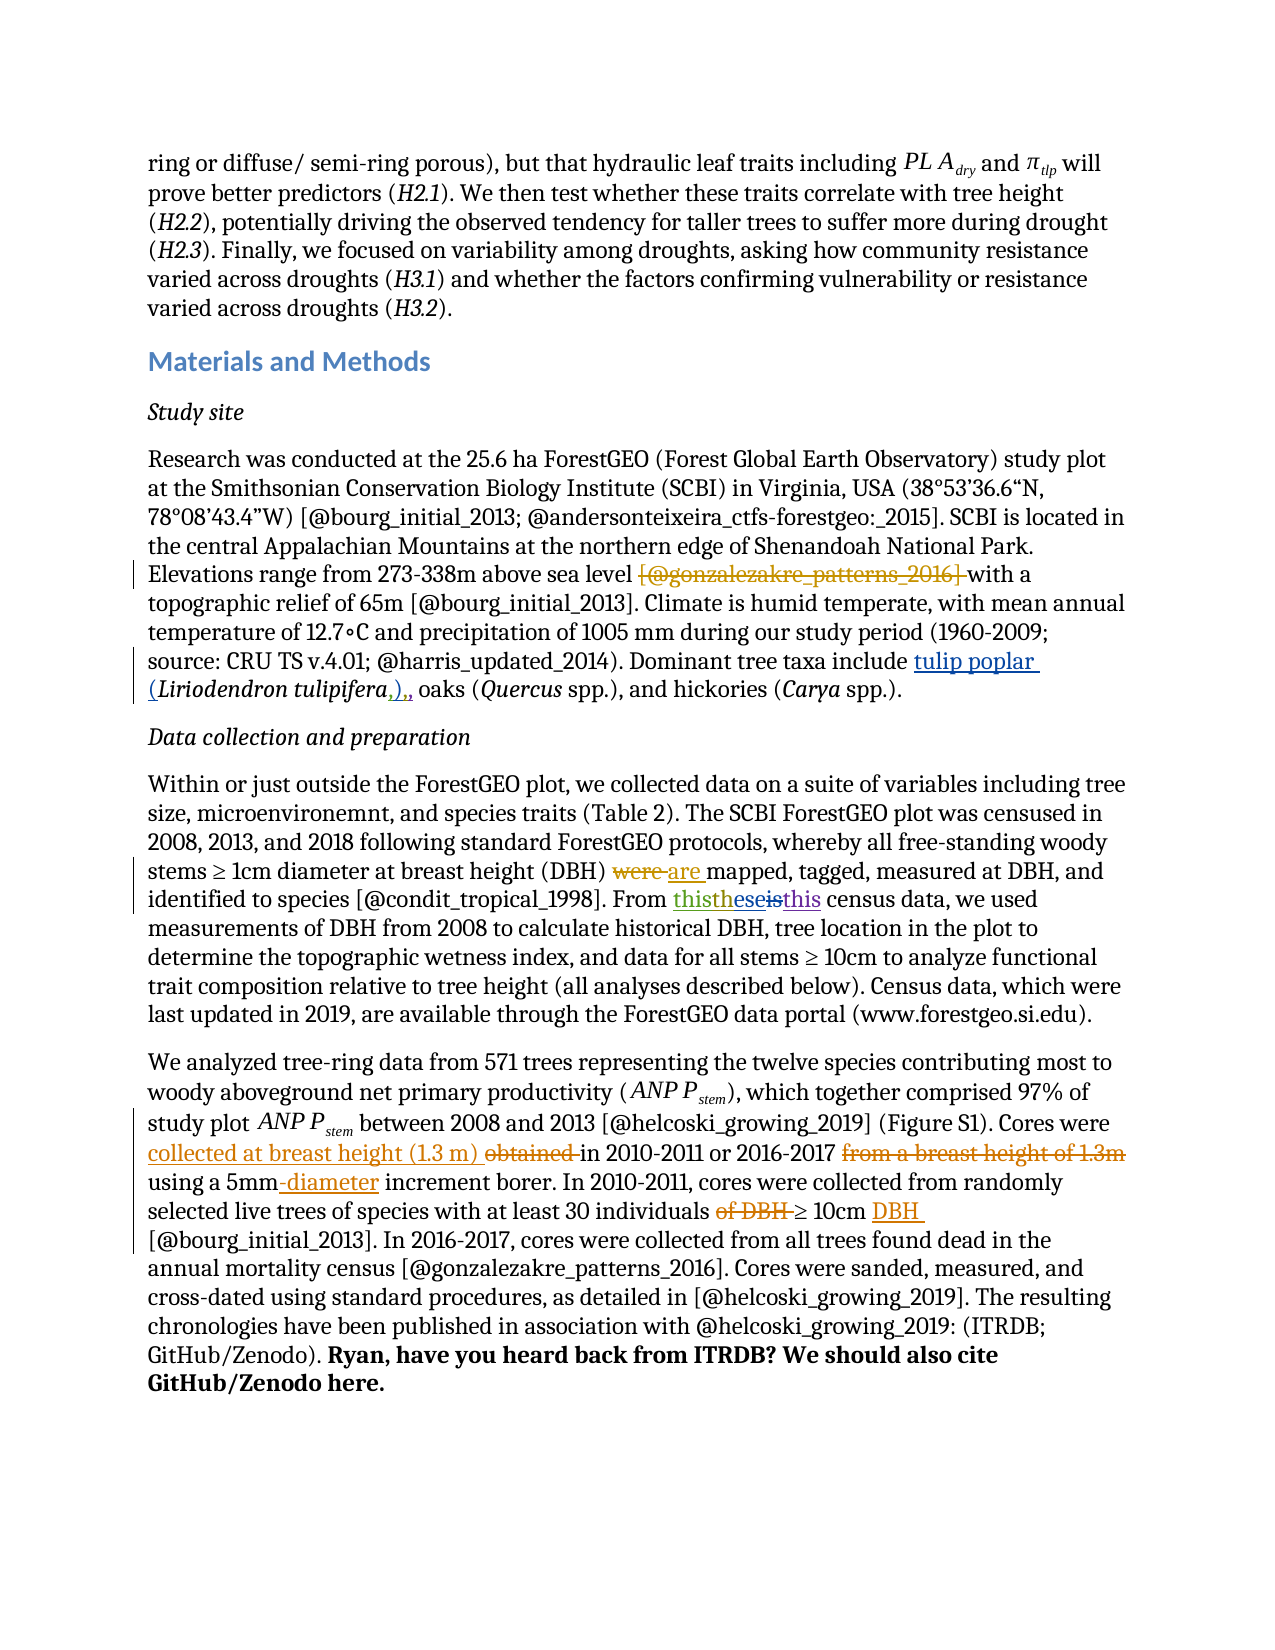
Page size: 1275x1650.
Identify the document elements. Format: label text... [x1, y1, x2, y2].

text Data collection and preparation [148, 723, 1127, 752]
text Within or just outside the ForestGEO plot, we collected data on a suite of variables including tree size, microenvironemnt, and species traits (Table 2). The SCBI ForestGEO plot was censused in 2008, 2013, and 2018 following standard ForestGEO protocols, whereby all free-standing woody stems 1cm diameter at breast height (DBH) mapped, tagged, measured at DBH, and identified to species [@condit_tropical_1998]. From census data, we used measurements of DBH from 2008 to calculate historical DBH, tree location in the plot to determine the topographic wetness index, and data for all stems 10cm to analyze functional trait composition relative to tree height (all analyses described below). Census data, which were last updated in 2019, are available through the ForestGEO data portal (www.forestgeo.si.edu). [148, 770, 1127, 1029]
subtitle Materials and Methods [148, 343, 1127, 379]
text Study site [148, 398, 1127, 427]
text Research was conducted at the 25.6 ha ForestGEO (Forest Global Earth Observatory) study plot at the Smithsonian Conservation Biology Institute (SCBI) in Virginia, USA (38°53’36.6“N, 78°08’43.4”W) [@bourg_initial_2013; @andersonteixeira_ctfs-forestgeo:_2015]. SCBI is located in the central Appalachian Mountains at the northern edge of Shenandoah National Park. Elevations range from 273-338m above sea level with a topographic relief of 65m [@bourg_initial_2013]. Climate is humid temperate, with mean annual temperature of 12.7C and precipitation of 1005 mm during our study period (1960-2009; source: CRU TS v.4.01; @harris_updated_2014). Dominant tree taxa include Liriodendron tulipifera oaks (Quercus spp.), and hickories (Carya spp.). [148, 445, 1127, 704]
text We analyzed tree-ring data from 571 trees representing the twelve species contributing most to woody aboveground net primary productivity (), which together comprised 97% of study plot between 2008 and 2013 [@helcoski_growing_2019] (Figure S1). Cores were in 2010-2011 or 2016-2017 using a 5mm increment borer. In 2010-2011, cores were collected from randomly selected live trees of species with at least 30 individuals 10cm [@bourg_initial_2013]. In 2016-2017, cores were collected from all trees found dead in the annual mortality census [@gonzalezakre_patterns_2016]. Cores were sanded, measured, and cross-dated using standard procedures, as detailed in [@helcoski_growing_2019]. The resulting chronologies have been published in association with @helcoski_growing_2019: (ITRDB; GitHub/Zenodo). Ryan, have you heard back from ITRDB? We should also cite GitHub/Zenodo here. [148, 1048, 1127, 1398]
